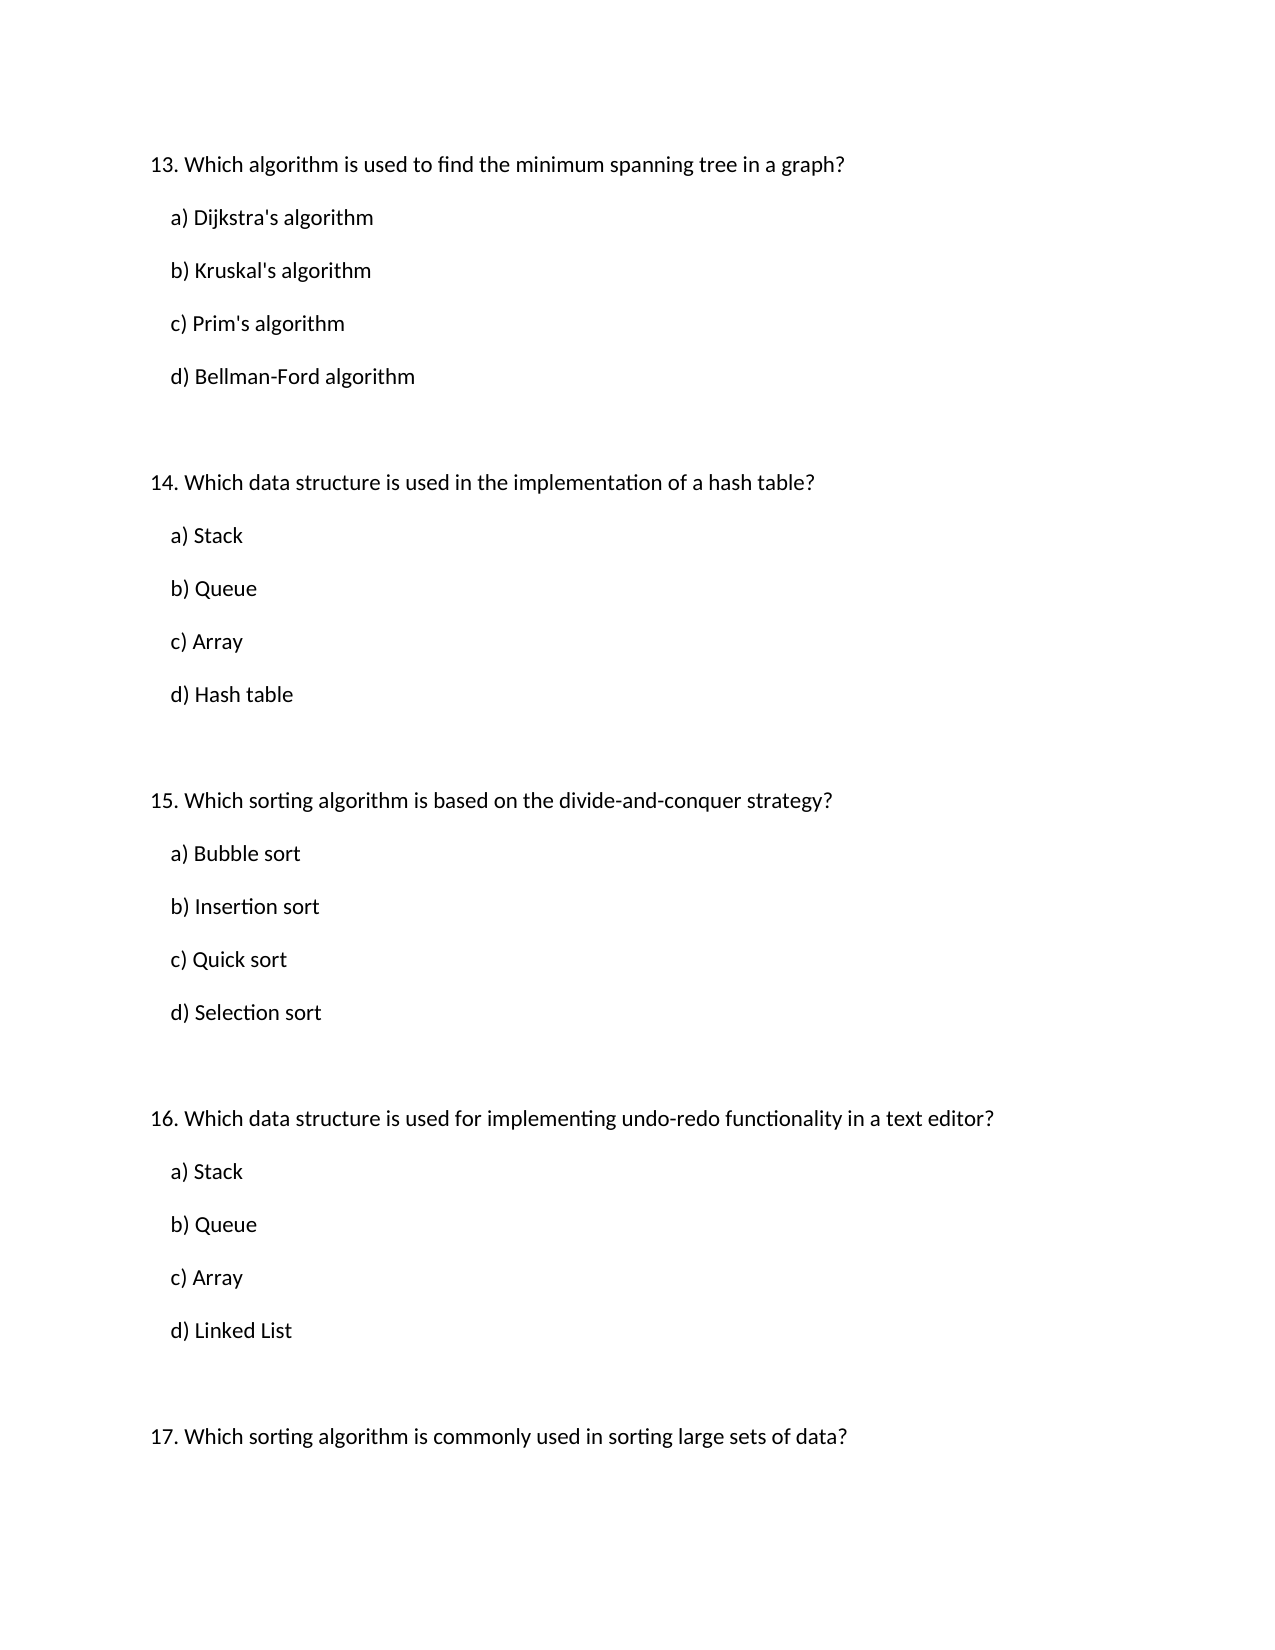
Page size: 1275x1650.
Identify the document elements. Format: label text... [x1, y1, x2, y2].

text 14. Which data structure is used in the implementation of a hash table? [150, 468, 1125, 496]
text 16. Which data structure is used for implementing undo-redo functionality in a text editor? [150, 1104, 1125, 1132]
text a) Bubble sort [150, 839, 1125, 867]
text d) Selection sort [150, 998, 1125, 1026]
text d) Hash table [150, 680, 1125, 708]
text 17. Which sorting algorithm is commonly used in sorting large sets of data? [150, 1422, 1125, 1451]
text 15. Which sorting algorithm is based on the divide-and-conquer strategy? [150, 786, 1125, 814]
text b) Queue [150, 1210, 1125, 1238]
text b) Queue [150, 574, 1125, 602]
text c) Prim's algorithm [150, 309, 1125, 337]
text c) Array [150, 627, 1125, 655]
text c) Quick sort [150, 945, 1125, 973]
text b) Insertion sort [150, 892, 1125, 920]
text d) Linked List [150, 1316, 1125, 1344]
text b) Kruskal's algorithm [150, 256, 1125, 284]
text a) Stack [150, 1157, 1125, 1185]
text d) Bellman-Ford algorithm [150, 362, 1125, 390]
text c) Array [150, 1263, 1125, 1291]
text 13. Which algorithm is used to find the minimum spanning tree in a graph? [150, 150, 1125, 178]
text a) Dijkstra's algorithm [150, 203, 1125, 231]
text a) Stack [150, 521, 1125, 549]
